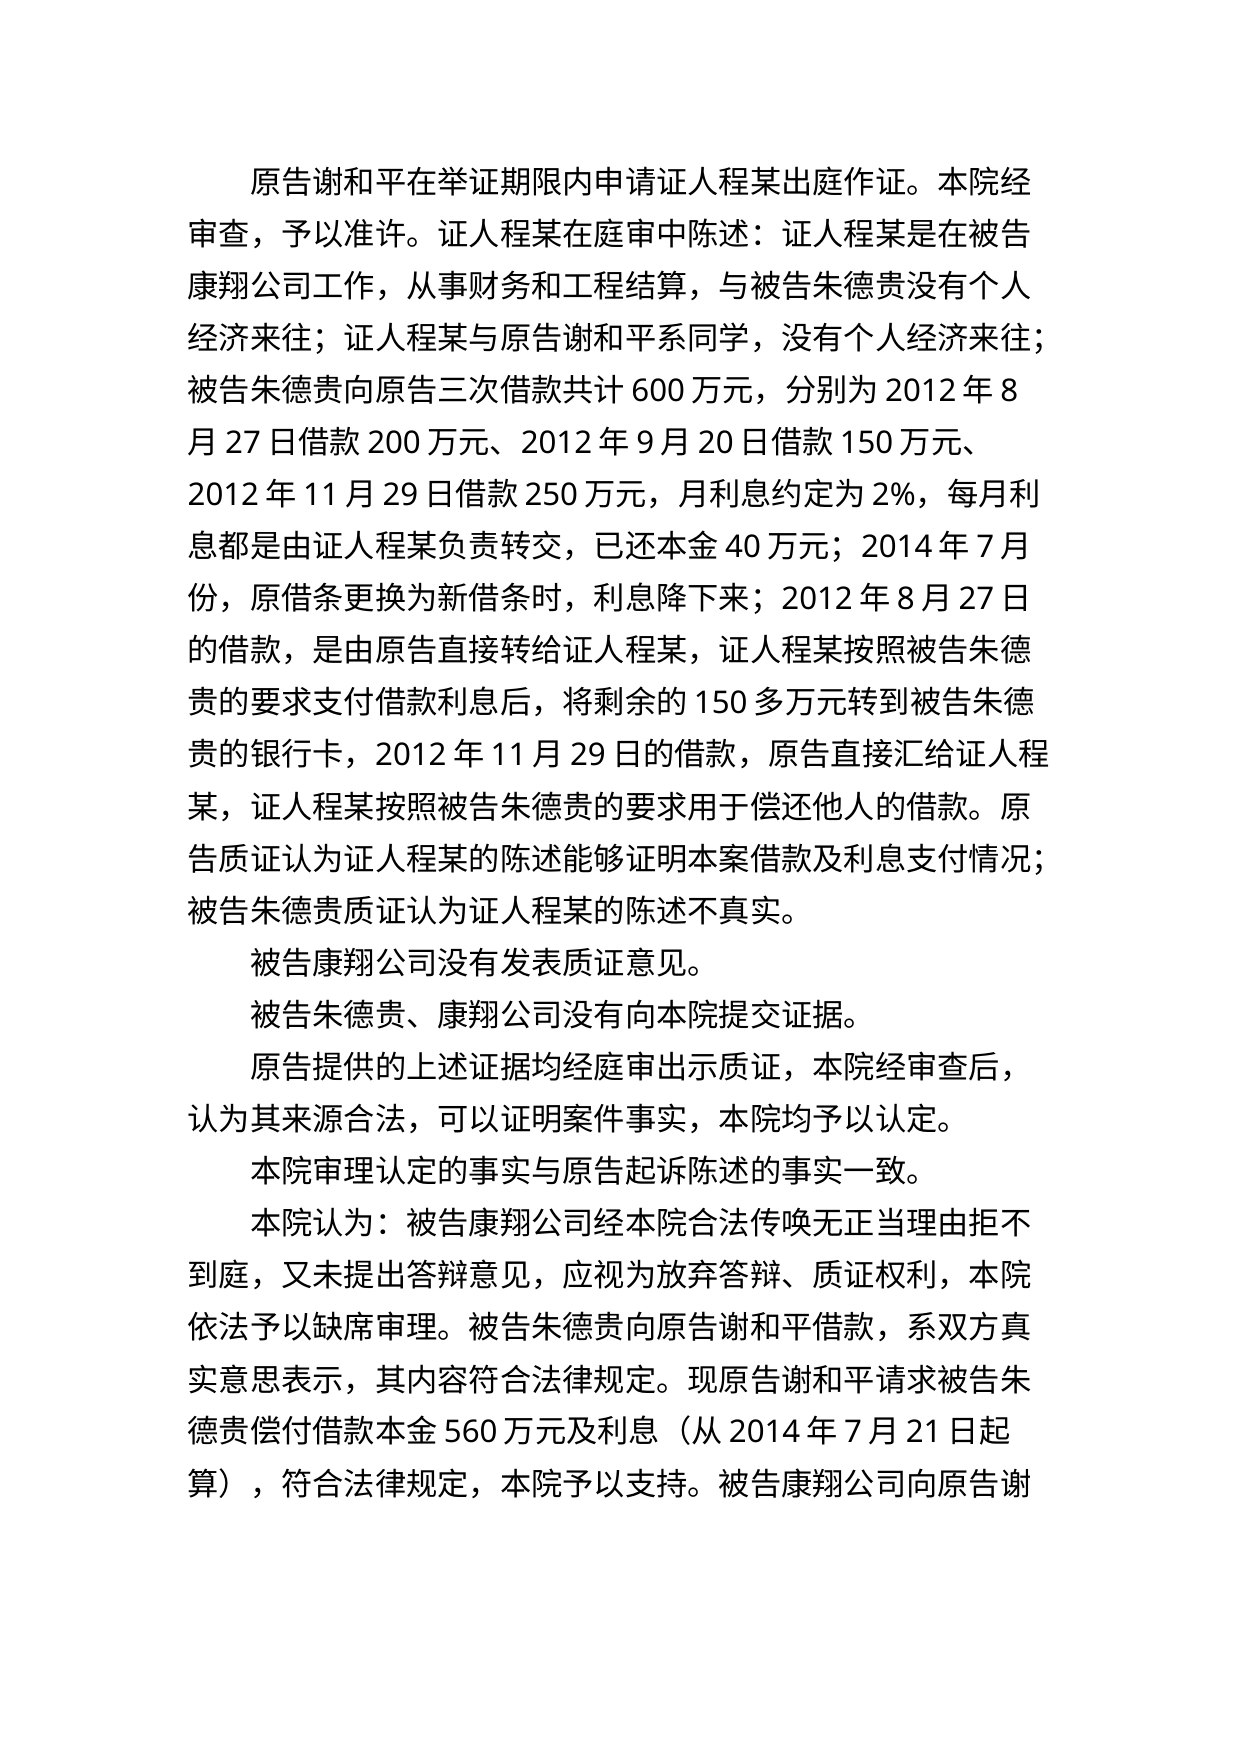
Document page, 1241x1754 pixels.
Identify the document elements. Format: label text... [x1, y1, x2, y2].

text 被告康翔公司没有发表质证意见。 [187, 931, 1053, 983]
text 本院审理认定的事实与原告起诉陈述的事实一致。 [187, 1139, 1053, 1192]
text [187, 1192, 1053, 1504]
text 被告朱德贵、康翔公司没有向本院提交证据。 [187, 983, 1053, 1035]
text 原告谢和平在举证期限内申请证人程某出庭作证。本院经审查，予以准许。证人程某在庭审中陈述：证人程某是在被告康翔公司工作，从事财务和工程结算，与被告朱德贵没有个人经济来往；证人程某与原告谢和平系同学，没有个人经济来往；被告朱德贵向原告三次借款共计600万元，分别为2012年8月27日借款200万元、2012年9月20日借款150万元、2012年11月29日借款250万元，月利息约定为2%，每月利息都是由证人程某负责转交，已还本金40万元；2014年7月份，原借条更换为新借条时，利息降下来；2012年8月27日的借款，是由原告直接转给证人程某，证人程某按照被告朱德贵的要求支付借款利息后，将剩余的150多万元转到被告朱德贵的银行卡，2012年11月29日的借款，原告直接汇给证人程某，证人程某按照被告朱德贵的要求用于偿还他人的借款。原告质证认为证人程某的陈述能够证明本案借款及利息支付情况；被告朱德贵质证认为证人程某的陈述不真实。 [187, 150, 1053, 931]
text 原告提供的上述证据均经庭审出示质证，本院经审查后，认为其来源合法，可以证明案件事实，本院均予以认定。 [187, 1035, 1053, 1139]
